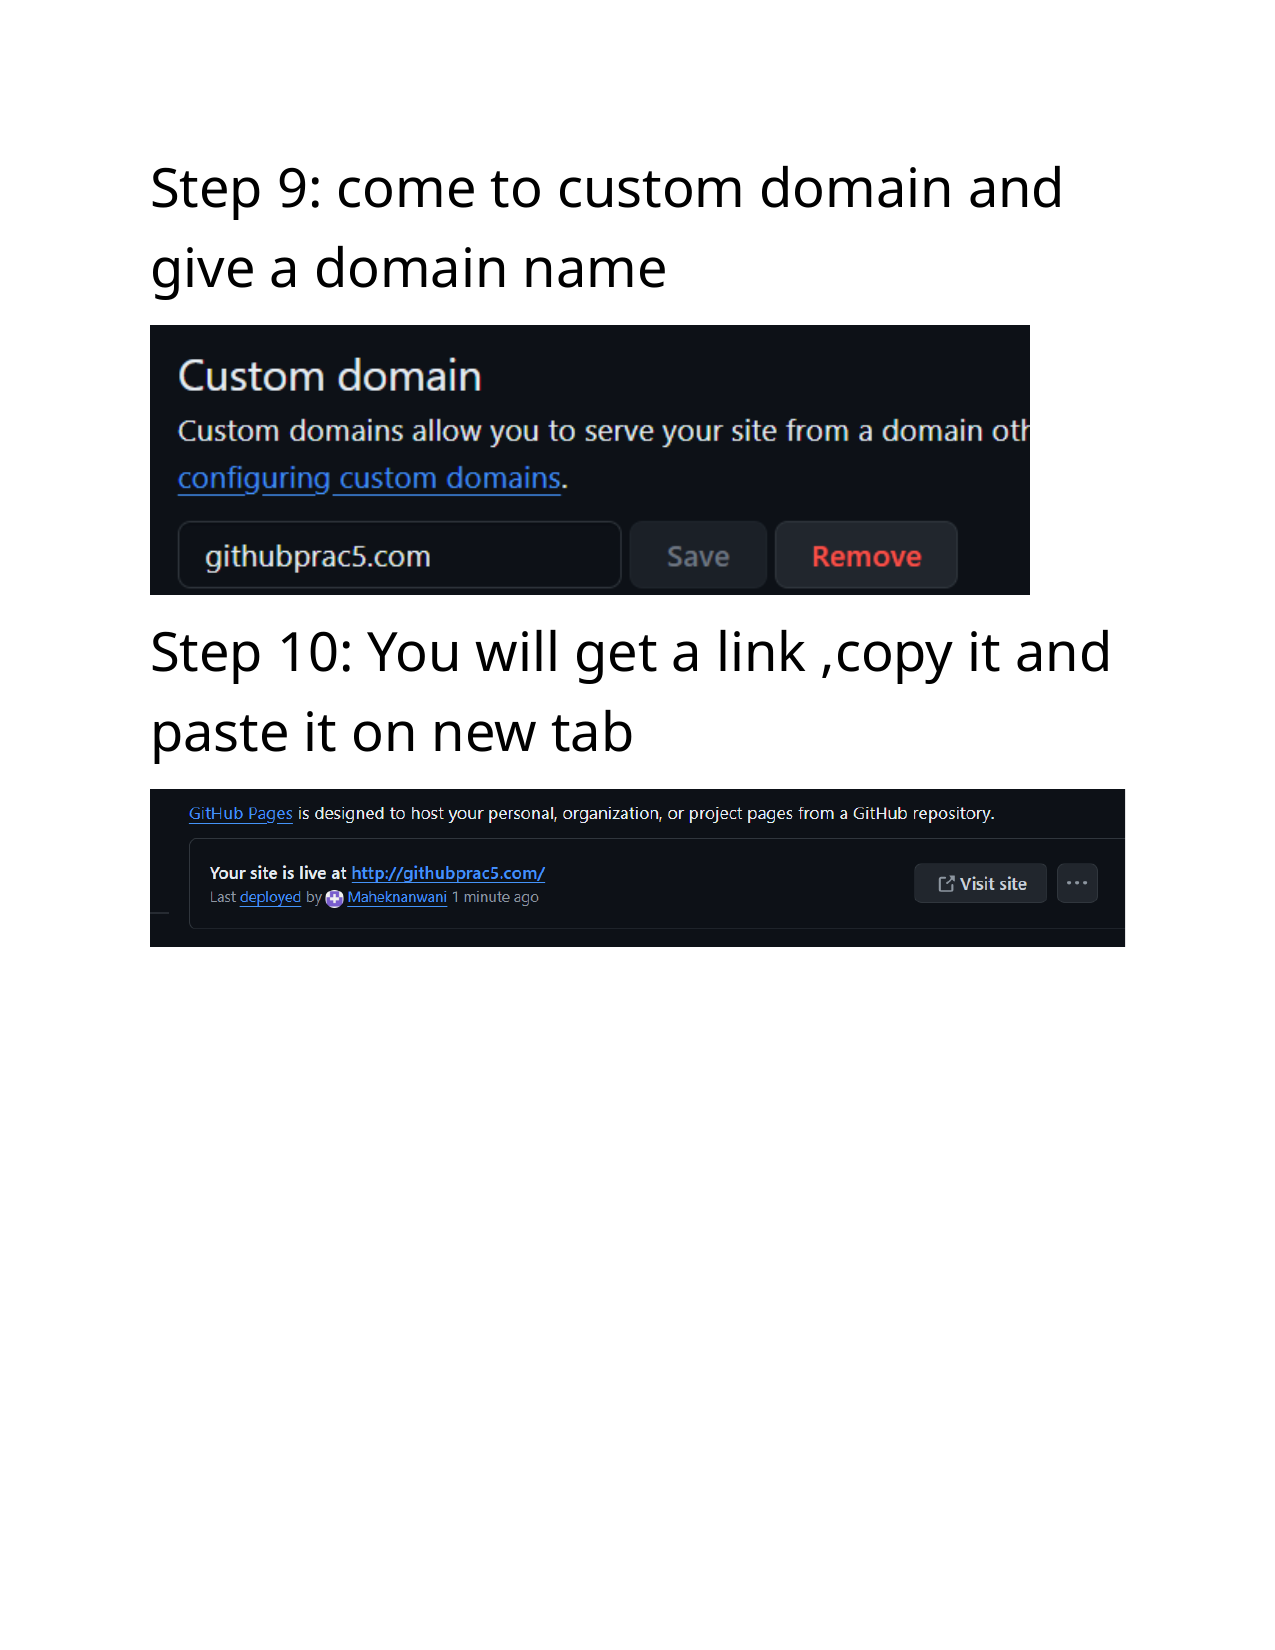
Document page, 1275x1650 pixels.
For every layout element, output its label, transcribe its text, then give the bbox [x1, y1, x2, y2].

picture [150, 325, 1030, 595]
text Step 10: You will get a link ,copy it and paste it on new tab [150, 613, 1125, 767]
text Step 9: come to custom domain and give a domain name [150, 150, 1125, 303]
picture [150, 789, 1125, 947]
